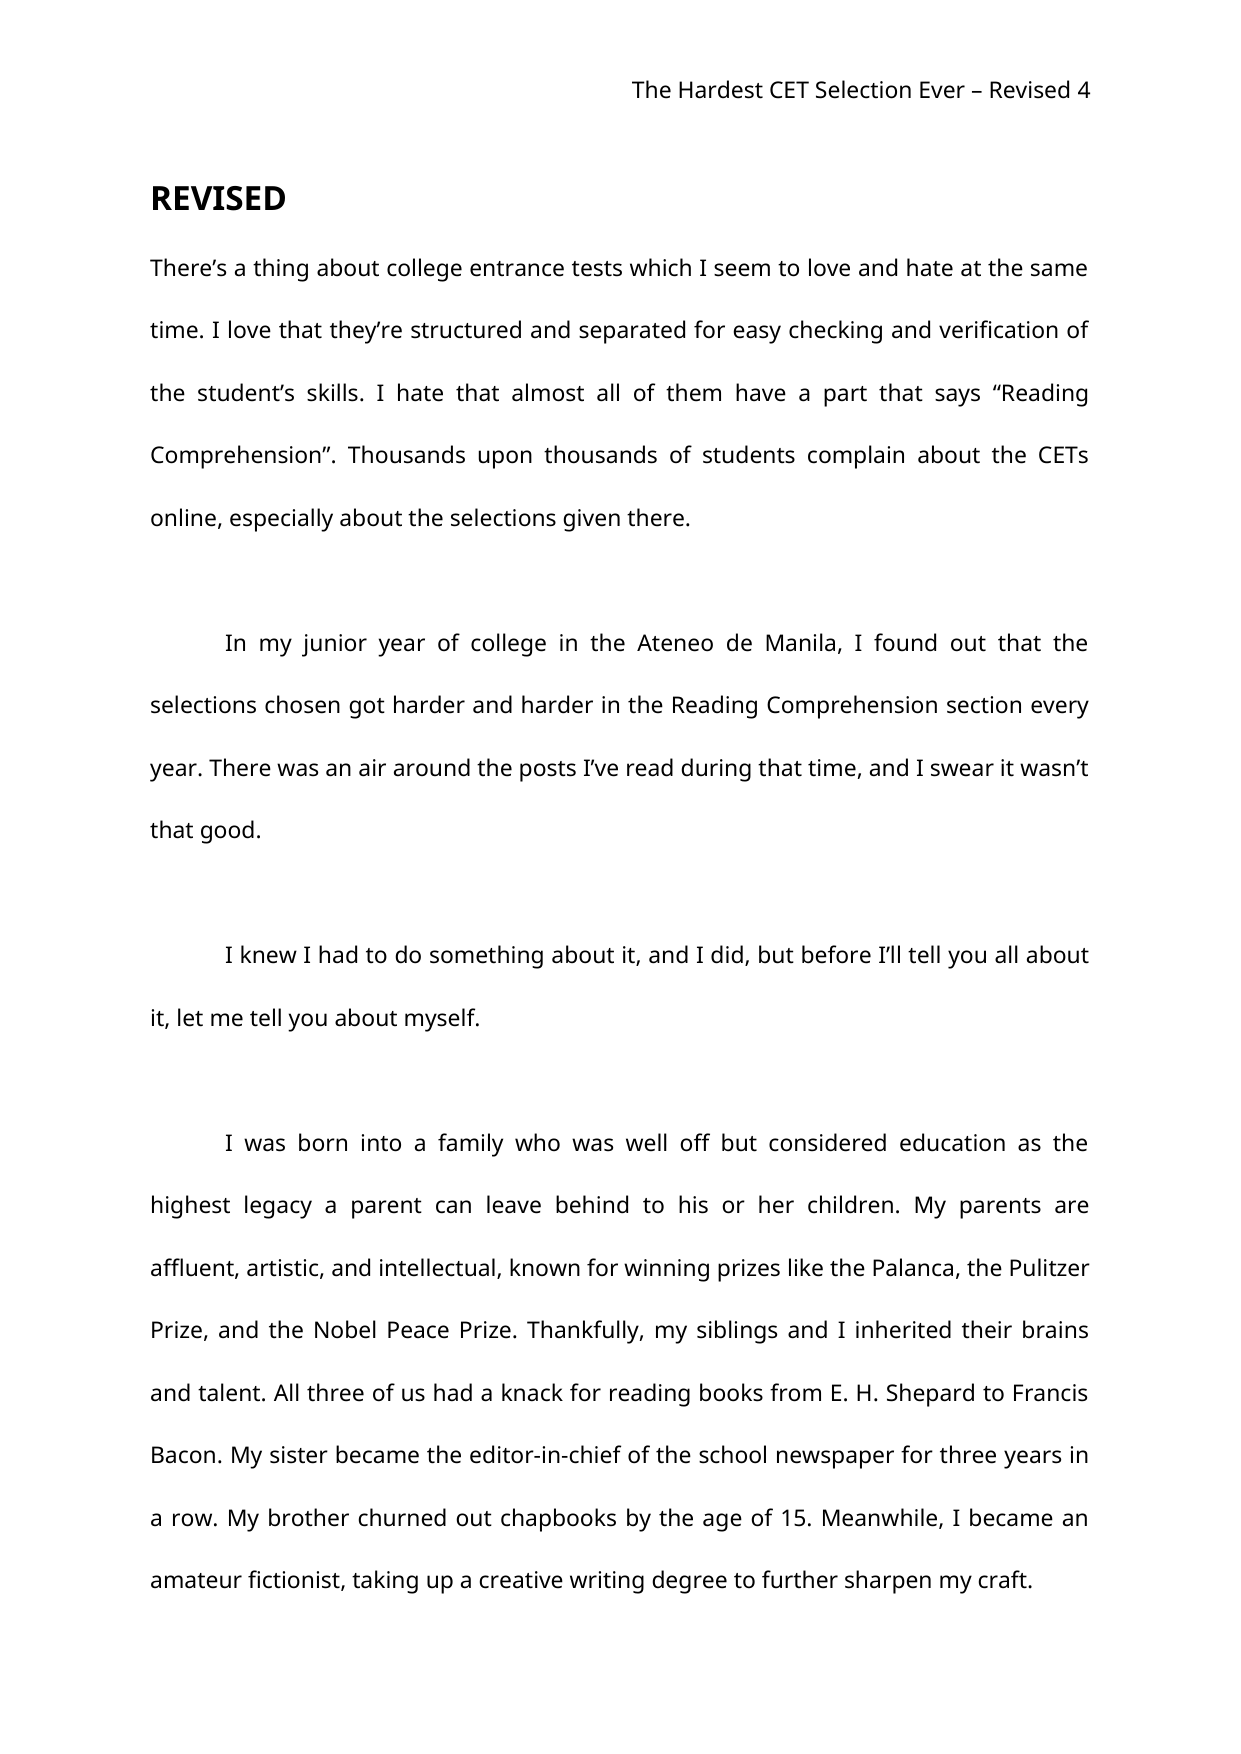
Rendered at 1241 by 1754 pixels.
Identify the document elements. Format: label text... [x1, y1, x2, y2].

text There’s a thing about college entrance tests which I seem to love and hate at the same time. I love that they’re structured and separated for easy checking and verification of the student’s skills. I hate that almost all of them have a part that says “Reading Comprehension”. Thousands upon thousands of students complain about the CETs online, especially about the selections given there. [150, 252, 1090, 533]
text In my junior year of college in the Ateneo de Manila, I found out that the selections chosen got harder and harder in the Reading Comprehension section every year. There was an air around the posts I’ve read during that time, and I swear it wasn’t that good. [150, 627, 1090, 845]
text I was born into a family who was well off but considered education as the highest legacy a parent can leave behind to his or her children. My parents are affluent, artistic, and intellectual, known for winning prizes like the Palanca, the Pulitzer Prize, and the Nobel Peace Prize. Thankfully, my siblings and I inherited their brains and talent. All three of us had a knack for reading books from E. H. Shepard to Francis Bacon. My sister became the editor-in-chief of the school newspaper for three years in a row. My brother churned out chapbooks by the age of 15. Meanwhile, I became an amateur fictionist, taking up a creative writing degree to further sharpen my craft. [150, 1127, 1090, 1595]
text I knew I had to do something about it, and I did, but before I’ll tell you all about it, let me tell you about myself. [150, 939, 1090, 1033]
subtitle REVISED [150, 175, 1090, 220]
